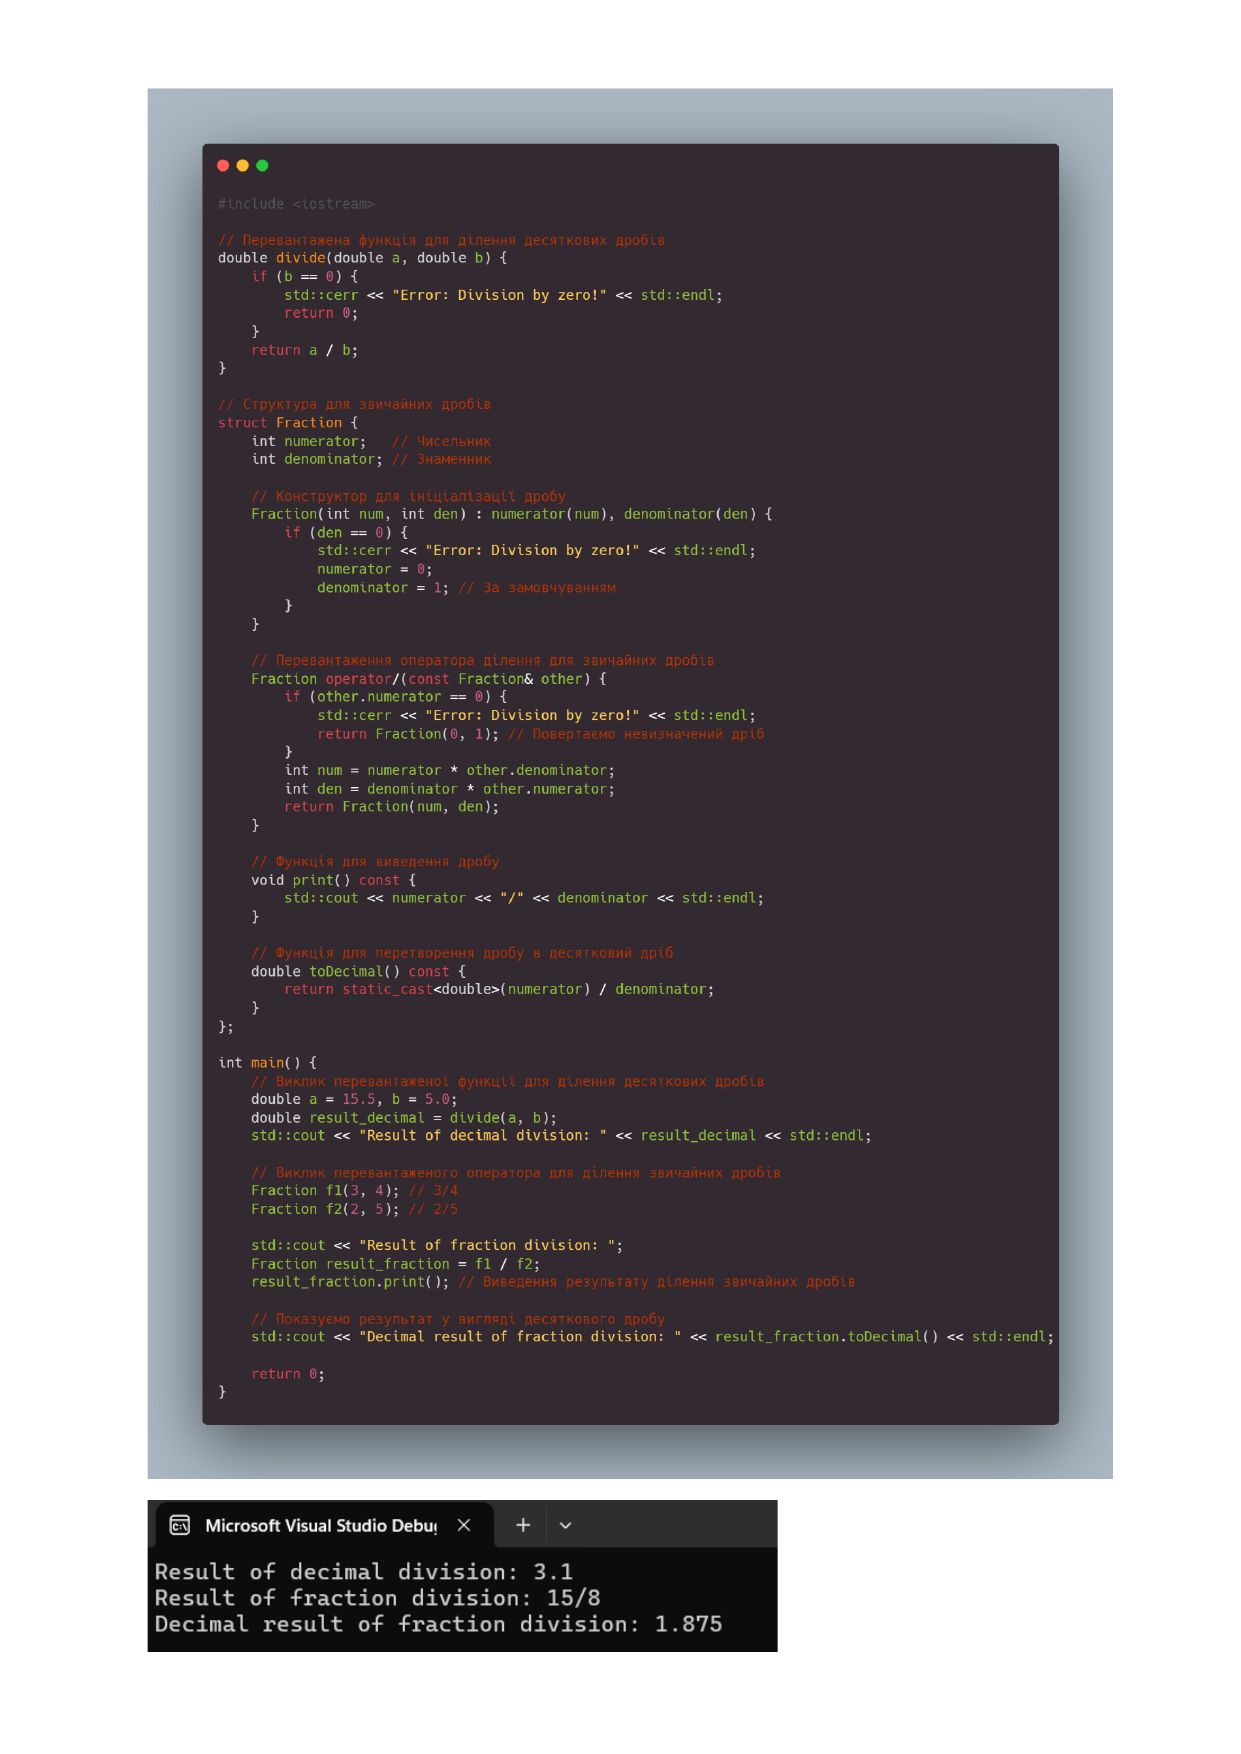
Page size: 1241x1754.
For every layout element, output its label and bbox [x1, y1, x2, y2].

picture [147, 1500, 778, 1652]
picture [147, 88, 1113, 1479]
